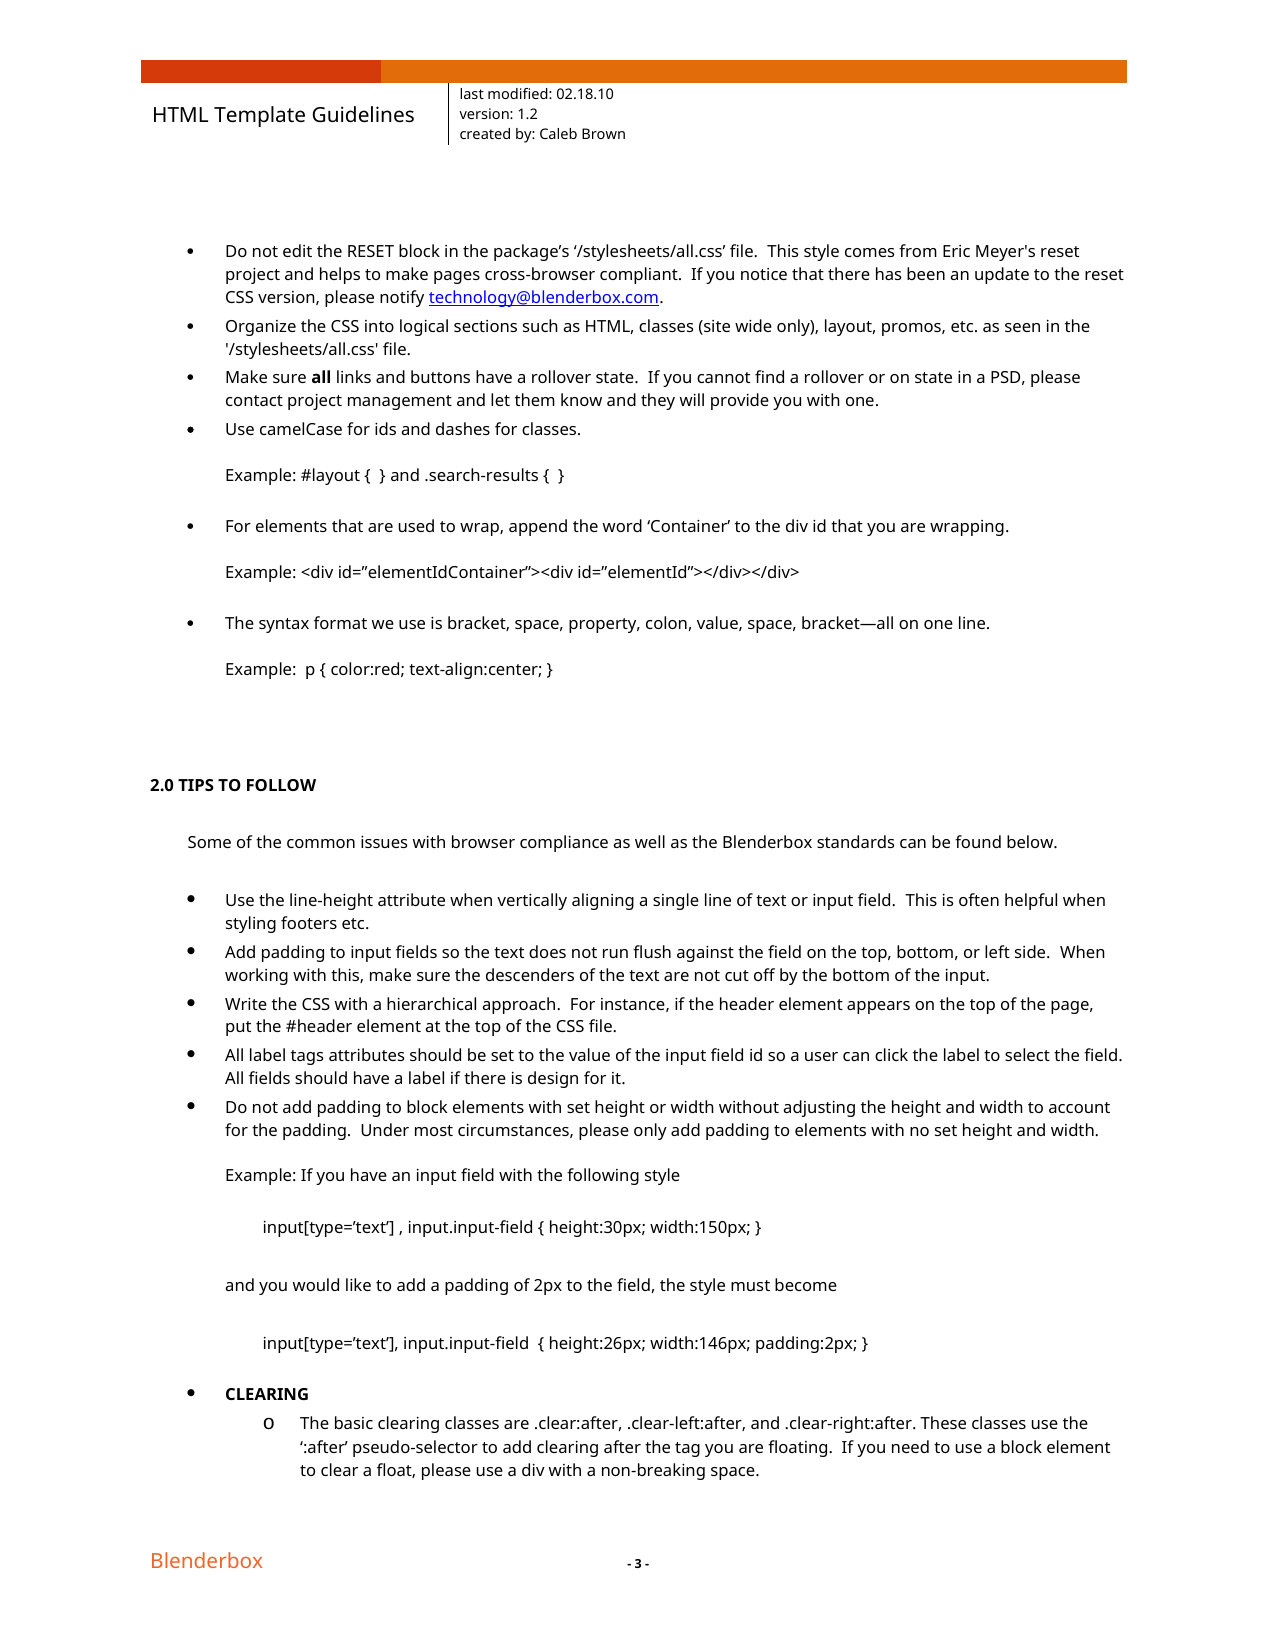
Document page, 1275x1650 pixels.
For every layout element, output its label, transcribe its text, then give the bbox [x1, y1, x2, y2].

list All label tags attributes should be set to the value of the input field id so a user can click the label to select the field. All fields should have a label if there is design for it. [187, 1044, 1125, 1089]
list CLEARING [187, 1383, 1125, 1406]
list Use the line-height attribute when vertically aligning a single line of text or input field. This is often helpful when styling footers etc. [187, 889, 1125, 934]
text input[type=’text’] , input.input-field { height:30px; width:150px; } [262, 1215, 1125, 1238]
text input[type=’text’], input.input-field { height:26px; width:146px; padding:2px; } [187, 1331, 1125, 1377]
list Organize the CSS into logical sections such as HTML, classes (site wide only), layout, promos, etc. as seen in the '/stylesheets/all.css' file. [187, 314, 1125, 360]
text 2.0 TIPS TO FOLLOW [150, 773, 1125, 796]
list The syntax format we use is bracket, space, property, colon, value, space, bracket—all on one line. Example: p { color:red; text-align:center; } [187, 612, 1125, 680]
text and you would like to add a padding of 2px to the field, the style must become [150, 1273, 1125, 1296]
list Write the CSS with a hierarchical approach. For instance, if the header element appears on the top of the page, put the #header element at the top of the CSS file. [187, 992, 1125, 1038]
list For elements that are used to wrap, append the word ‘Container’ to the div id that you are wrapping. Example: <div id=”elementIdContainer”><div id=”elementId”></div></div> [187, 515, 1125, 606]
text Some of the common issues with browser compliance as well as the Blenderbox standards can be found below. [150, 831, 1125, 854]
list Do not edit the RESET block in the package’s ‘/stylesheets/all.css’ file. This style comes from Eric Meyer's reset project and helps to make pages cross-browser compliant. If you notice that there has been an update to the reset CSS version, please notify technology@blenderbox.com. [187, 240, 1125, 308]
list Use camelCase for ids and dashes for classes. Example: #layout { } and .search-results { } [187, 418, 1125, 508]
list Add padding to input fields so the text does not run flush against the field on the top, bottom, or left side. When working with this, make sure the descenders of the text are not cut off by the bottom of the input. [187, 941, 1125, 986]
list Do not add padding to block elements with set height or width without adjusting the height and width to account for the padding. Under most circumstances, please only add padding to elements with no set height and width. Example: If you have an input field with the following style [187, 1096, 1125, 1209]
